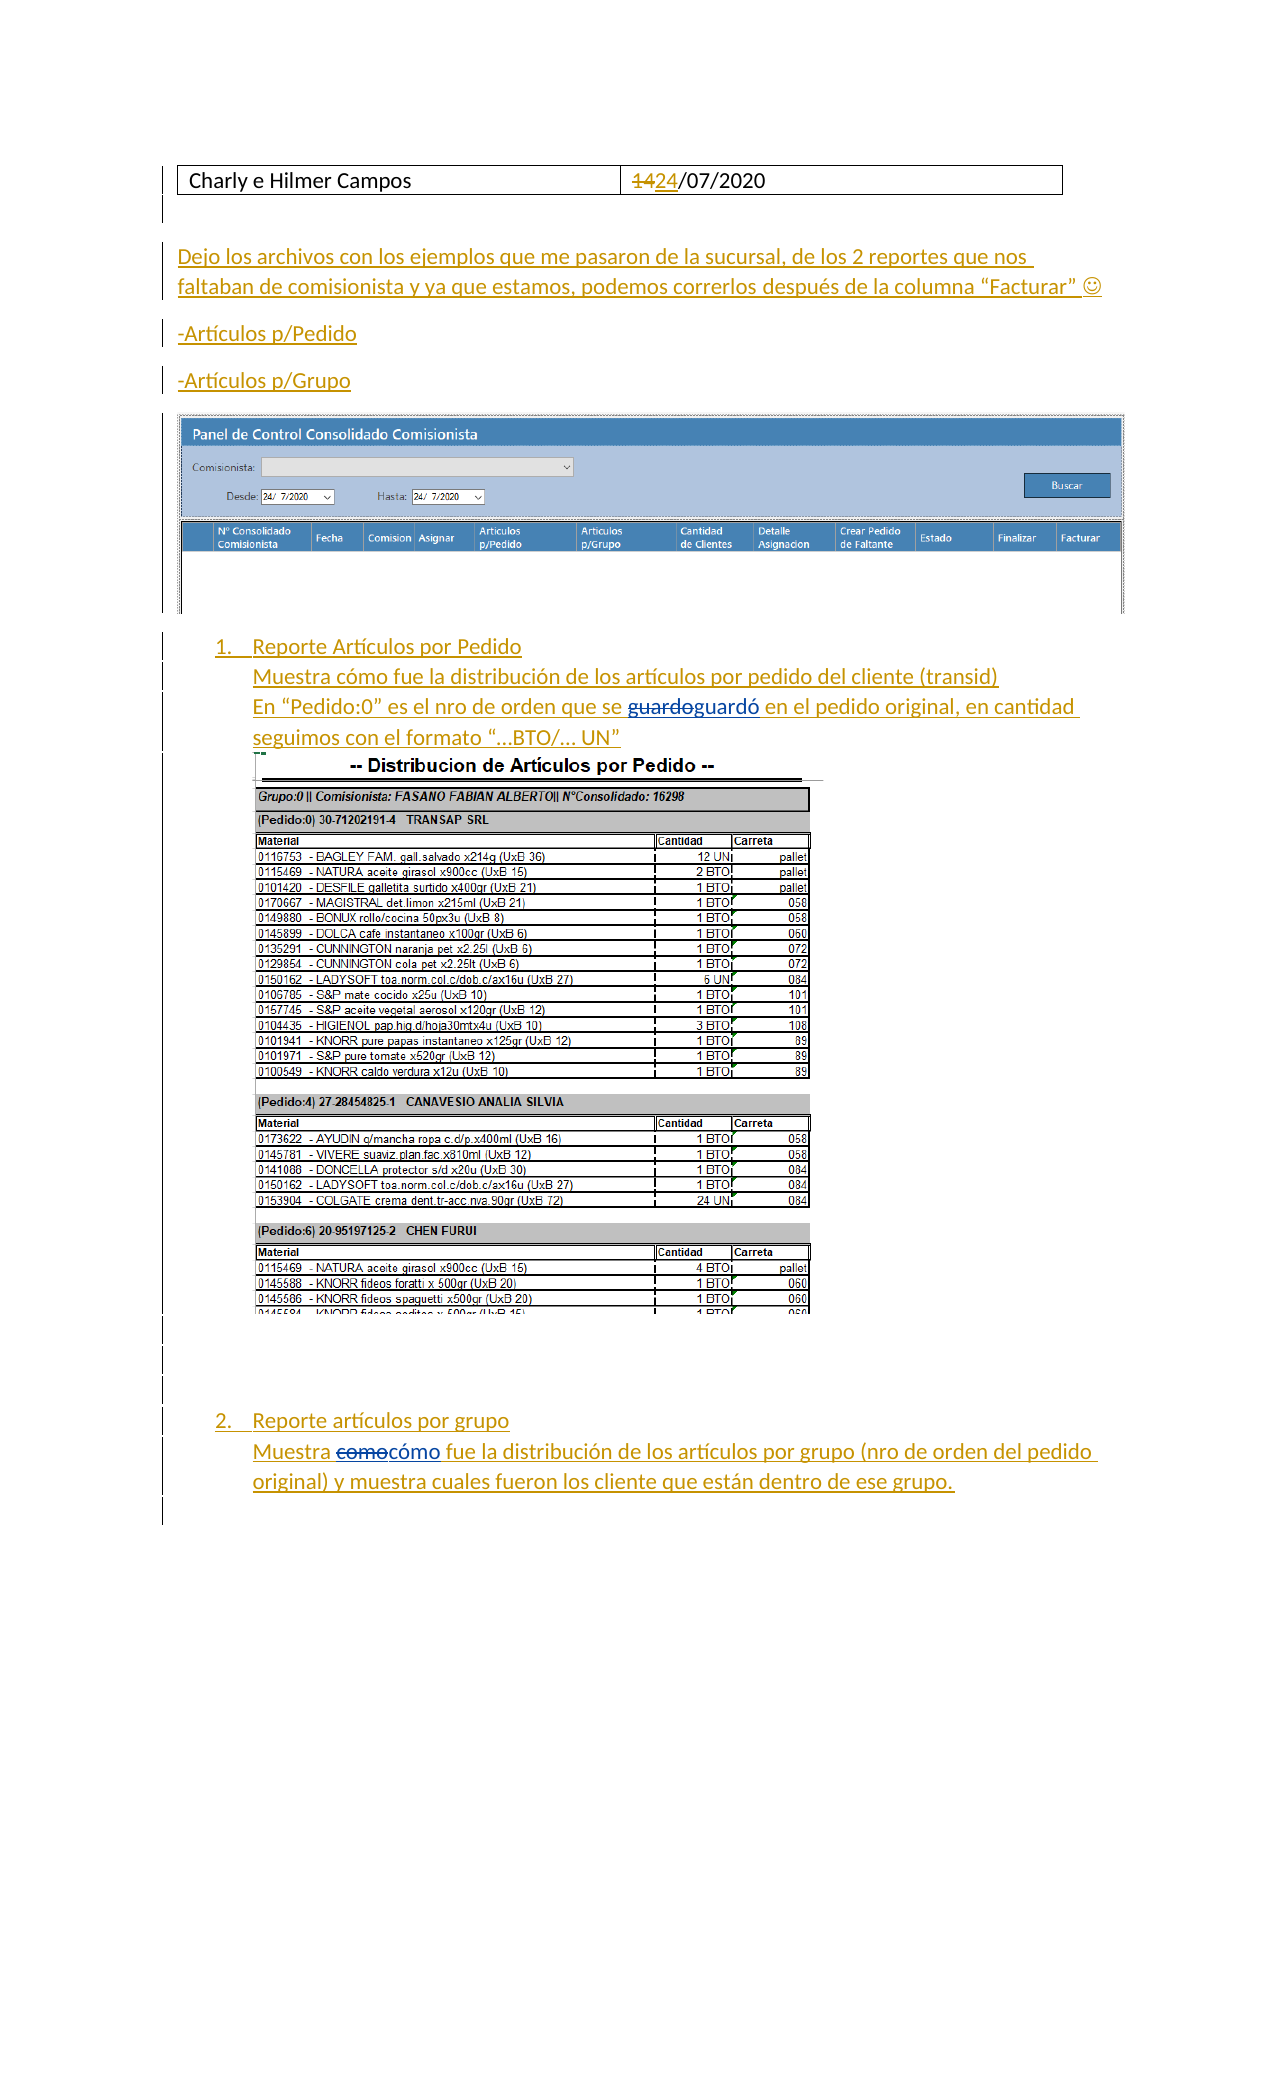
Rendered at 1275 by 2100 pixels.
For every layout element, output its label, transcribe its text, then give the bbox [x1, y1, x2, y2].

table_header Charly e Hilmer Campos [178, 166, 620, 194]
table_header /07/2020 [621, 166, 1062, 194]
picture [177, 412, 1125, 614]
picture [252, 752, 824, 1314]
